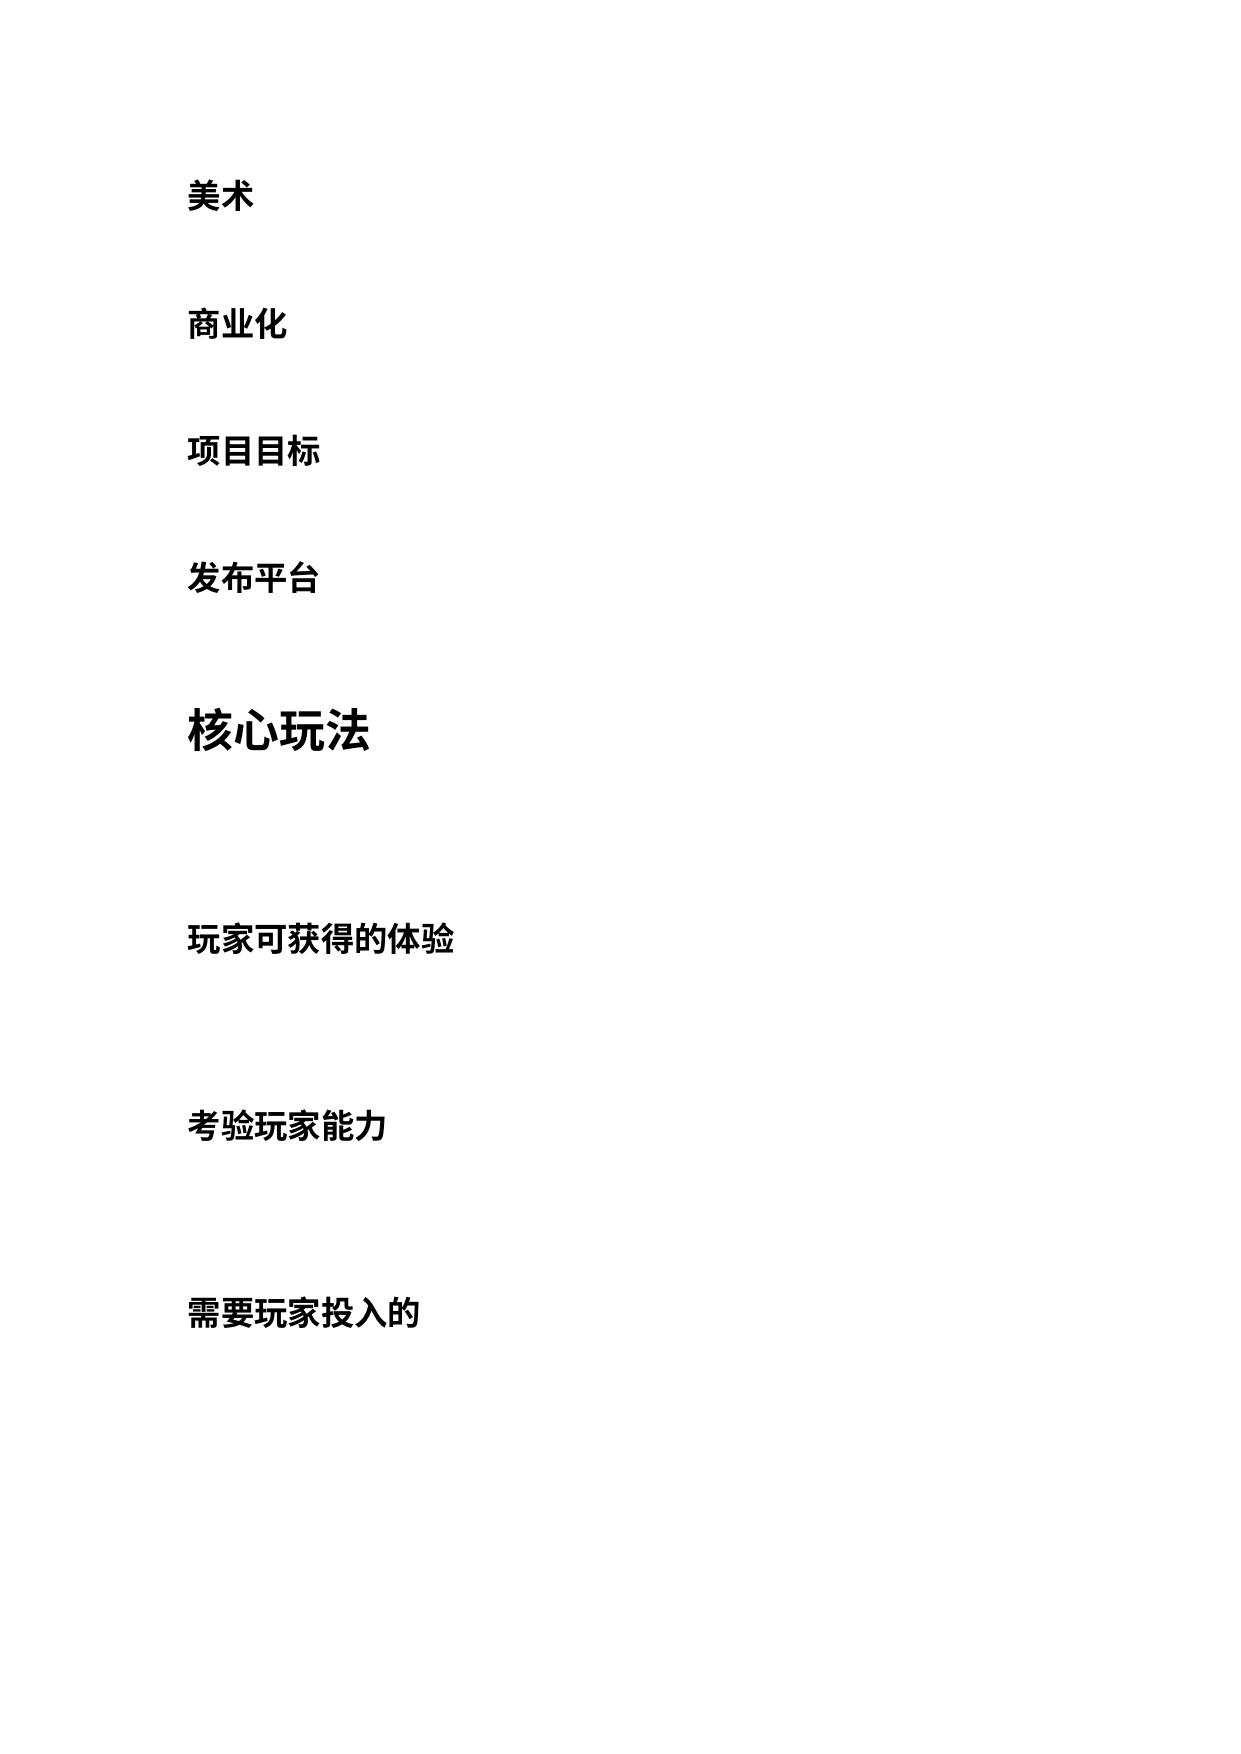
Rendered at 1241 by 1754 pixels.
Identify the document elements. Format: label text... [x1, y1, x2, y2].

subtitle 美术 [187, 162, 1053, 227]
subtitle 核心玩法 [187, 679, 1053, 777]
subtitle 玩家可获得的体验 [187, 904, 1053, 969]
subtitle 商业化 [187, 289, 1053, 354]
subtitle 需要玩家投入的 [187, 1278, 1053, 1343]
subtitle 项目目标 [187, 416, 1053, 481]
subtitle 发布平台 [187, 543, 1053, 608]
subtitle 考验玩家能力 [187, 1091, 1053, 1156]
